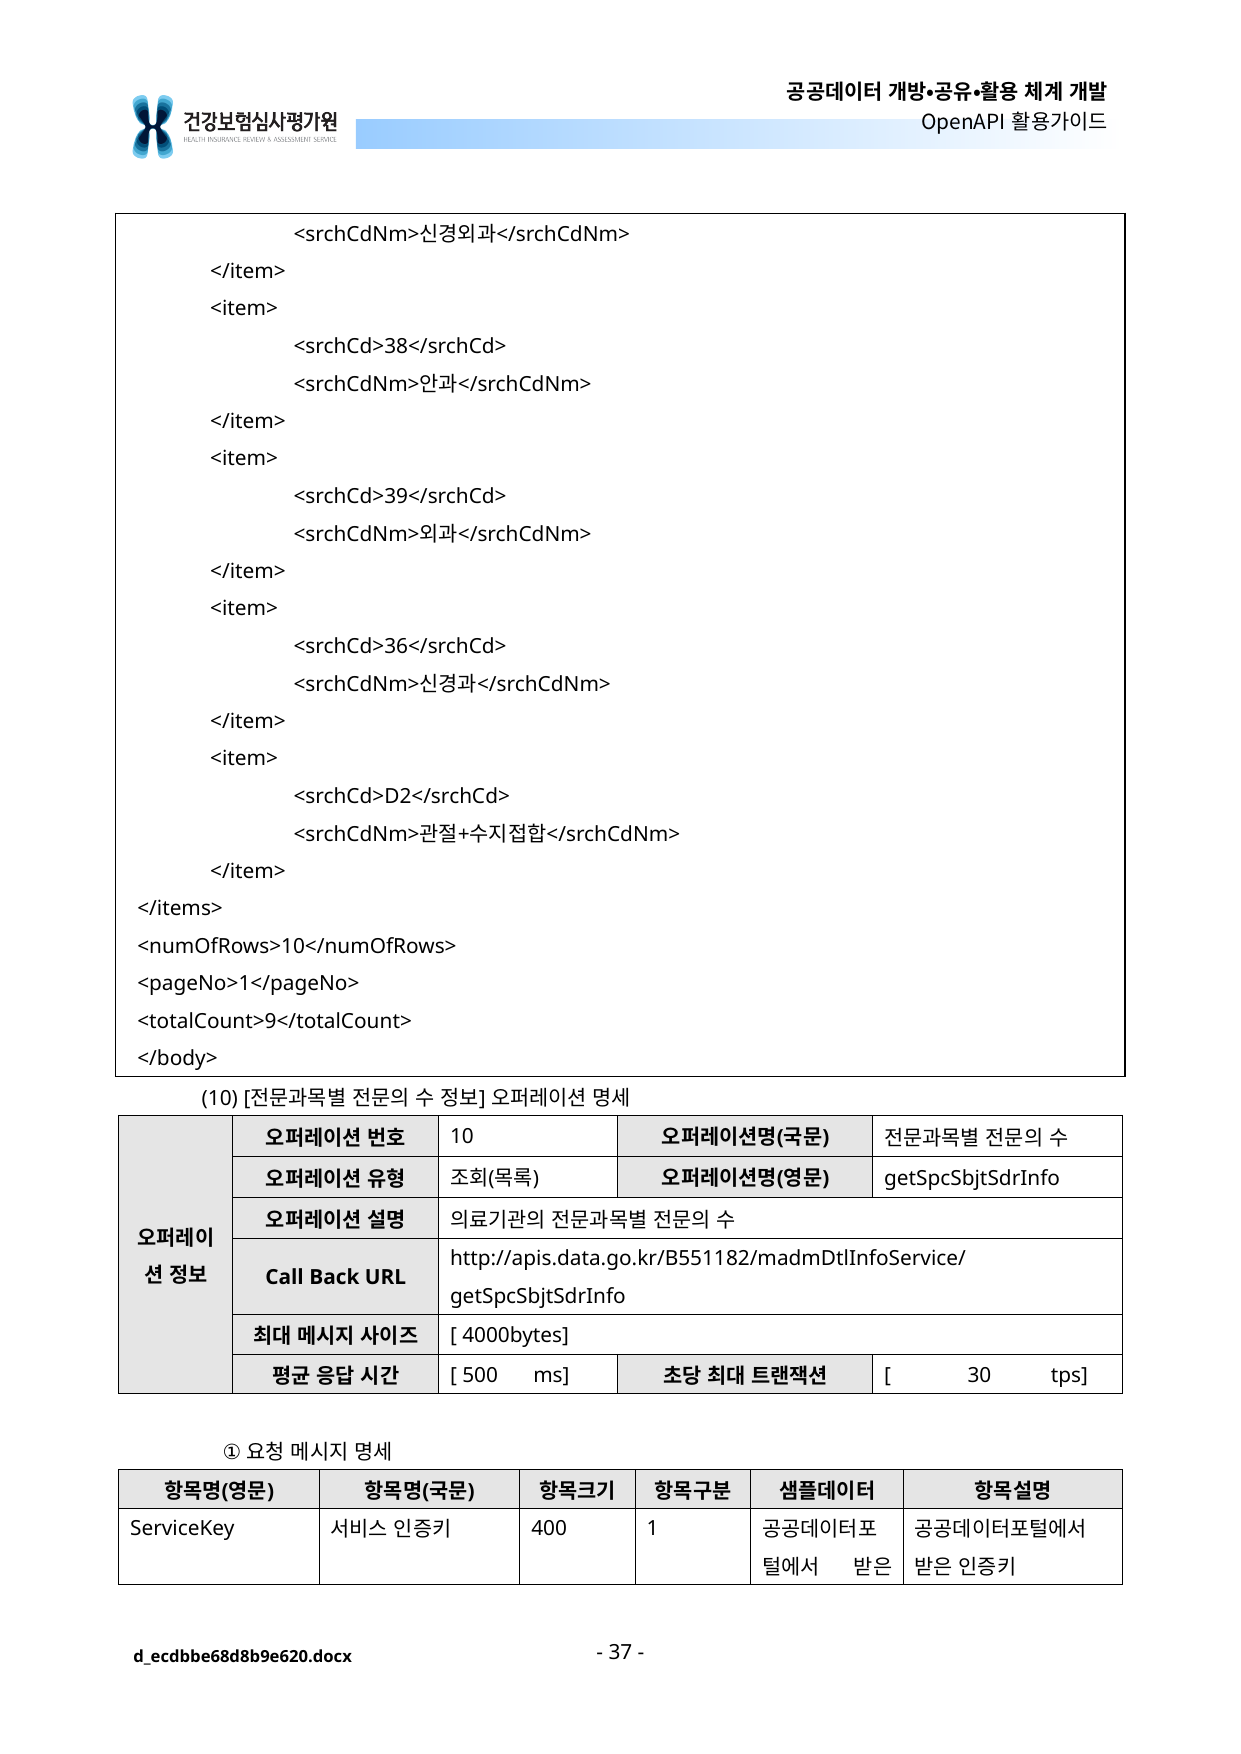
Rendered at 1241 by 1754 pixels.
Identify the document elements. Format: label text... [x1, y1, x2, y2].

table_cell [ 30 tps] [873, 1355, 1122, 1393]
table_header 오퍼레이션 정보 [119, 1116, 232, 1393]
table_cell getSpcSbjtSdrInfo [873, 1157, 1122, 1197]
table_cell 초당 최대 트랜잭션 [618, 1355, 872, 1393]
table_header 항목크기 [520, 1470, 635, 1508]
table_header 항목명(국문) [320, 1470, 519, 1508]
picture [118, 88, 355, 166]
table_cell 오퍼레이션 유형 [233, 1157, 438, 1197]
subtitle 요청 메시지 명세 [222, 1432, 1122, 1469]
table_cell [ 4000bytes] [439, 1315, 1122, 1354]
table_cell 1 [636, 1509, 750, 1584]
table_cell 오퍼레이션명(영문) [618, 1157, 872, 1197]
table_header 샘플데이터 [751, 1470, 903, 1508]
table_cell ServiceKey [119, 1509, 319, 1584]
table_cell 오퍼레이션 설명 [233, 1198, 438, 1238]
table_cell http://apis.data.go.kr/B551182/madmDtlInfoService/getSpcSbjtSdrInfo [439, 1239, 1122, 1314]
table_header 항목구분 [636, 1470, 750, 1508]
table_cell 공공데이터포털에서 받은 인증키 [751, 1509, 903, 1584]
table_header 오퍼레이션명(국문) [618, 1116, 872, 1156]
subtitle [전문과목별 전문의 수 정보] 오퍼레이션 명세 [201, 1077, 1122, 1115]
table_cell 400 [520, 1509, 635, 1584]
table_cell Call Back URL [233, 1239, 438, 1314]
table_cell 평균 응답 시간 [233, 1355, 438, 1393]
table_header 오퍼레이션 번호 [233, 1116, 438, 1156]
table_cell 서비스 인증키 [320, 1509, 519, 1584]
table_cell [ 500 ms] [439, 1355, 617, 1393]
table_cell 의료기관의 전문과목별 전문의 수 [439, 1198, 1122, 1238]
table_cell 조회(목록) [439, 1157, 617, 1197]
table_header 항목설명 [904, 1470, 1122, 1508]
table_header 10 [439, 1116, 617, 1156]
table_cell 최대 메시지 사이즈 [233, 1315, 438, 1354]
table_header 항목명(영문) [119, 1470, 319, 1508]
table_cell 공공데이터포털에서 받은 인증키 [904, 1509, 1122, 1584]
table_header 전문과목별 전문의 수 [873, 1116, 1122, 1156]
